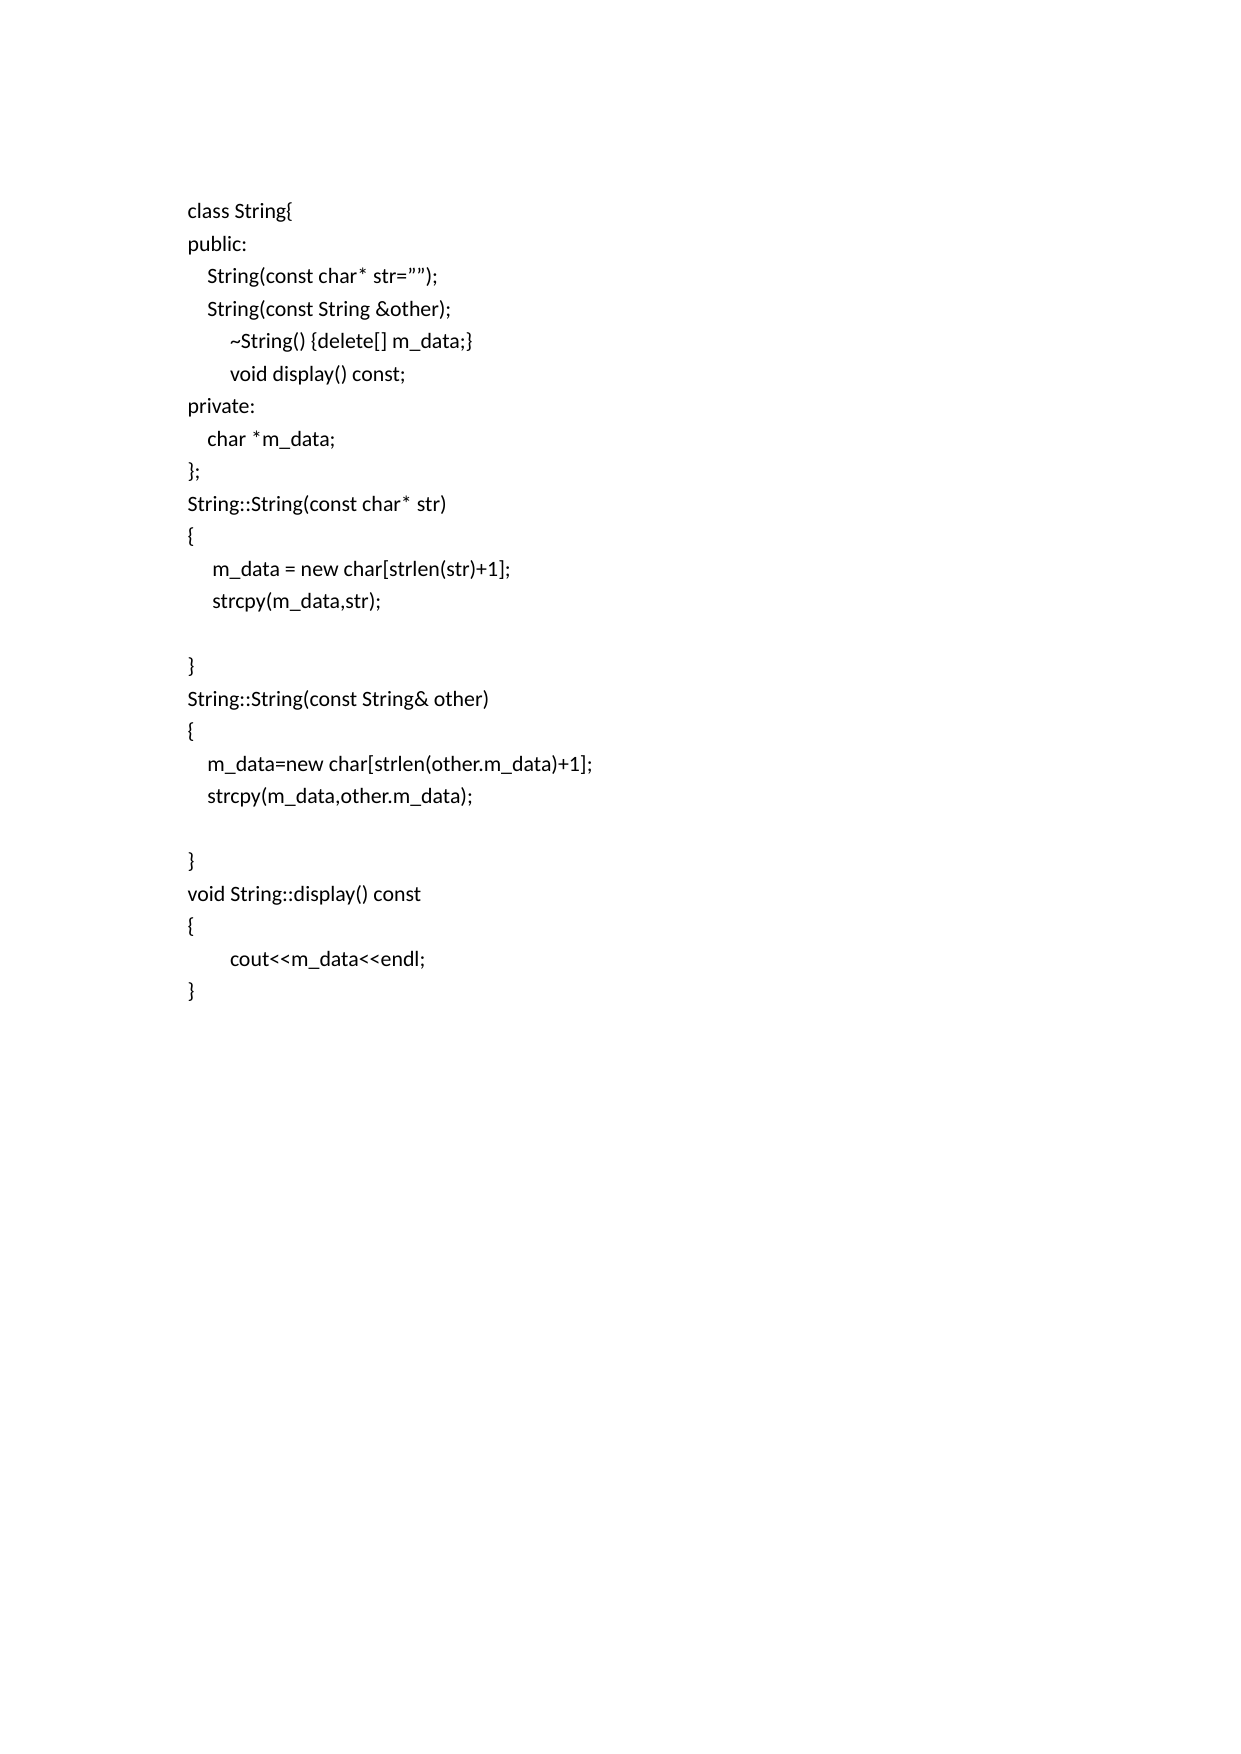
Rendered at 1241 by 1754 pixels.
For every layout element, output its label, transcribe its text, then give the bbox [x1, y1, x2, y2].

text private: [187, 389, 1053, 422]
text } [187, 649, 1053, 682]
text cout<<m_data<<endl; [187, 942, 1053, 974]
text String(const char* str=””); [187, 259, 1053, 292]
text } [187, 974, 1053, 1007]
text char *m_data; [187, 422, 1053, 454]
text m_data=new char[strlen(other.m_data)+1]; [187, 747, 1053, 779]
text String::String(const String& other) [187, 682, 1053, 714]
text void String::display() const [187, 877, 1053, 909]
text { [187, 714, 1053, 747]
text { [187, 909, 1053, 942]
text m_data = new char[strlen(str)+1]; [187, 552, 1053, 584]
text strcpy(m_data,other.m_data); [187, 779, 1053, 812]
text String(const String &other); [187, 292, 1053, 324]
text }; [187, 454, 1053, 487]
text class String{ [187, 194, 1053, 227]
text public: [187, 227, 1053, 259]
text strcpy(m_data,str); [187, 584, 1053, 617]
text { [187, 519, 1053, 552]
text void display() const; [187, 357, 1053, 389]
text } [187, 844, 1053, 877]
text String::String(const char* str) [187, 487, 1053, 519]
text ~String() {delete[] m_data;} [187, 324, 1053, 357]
